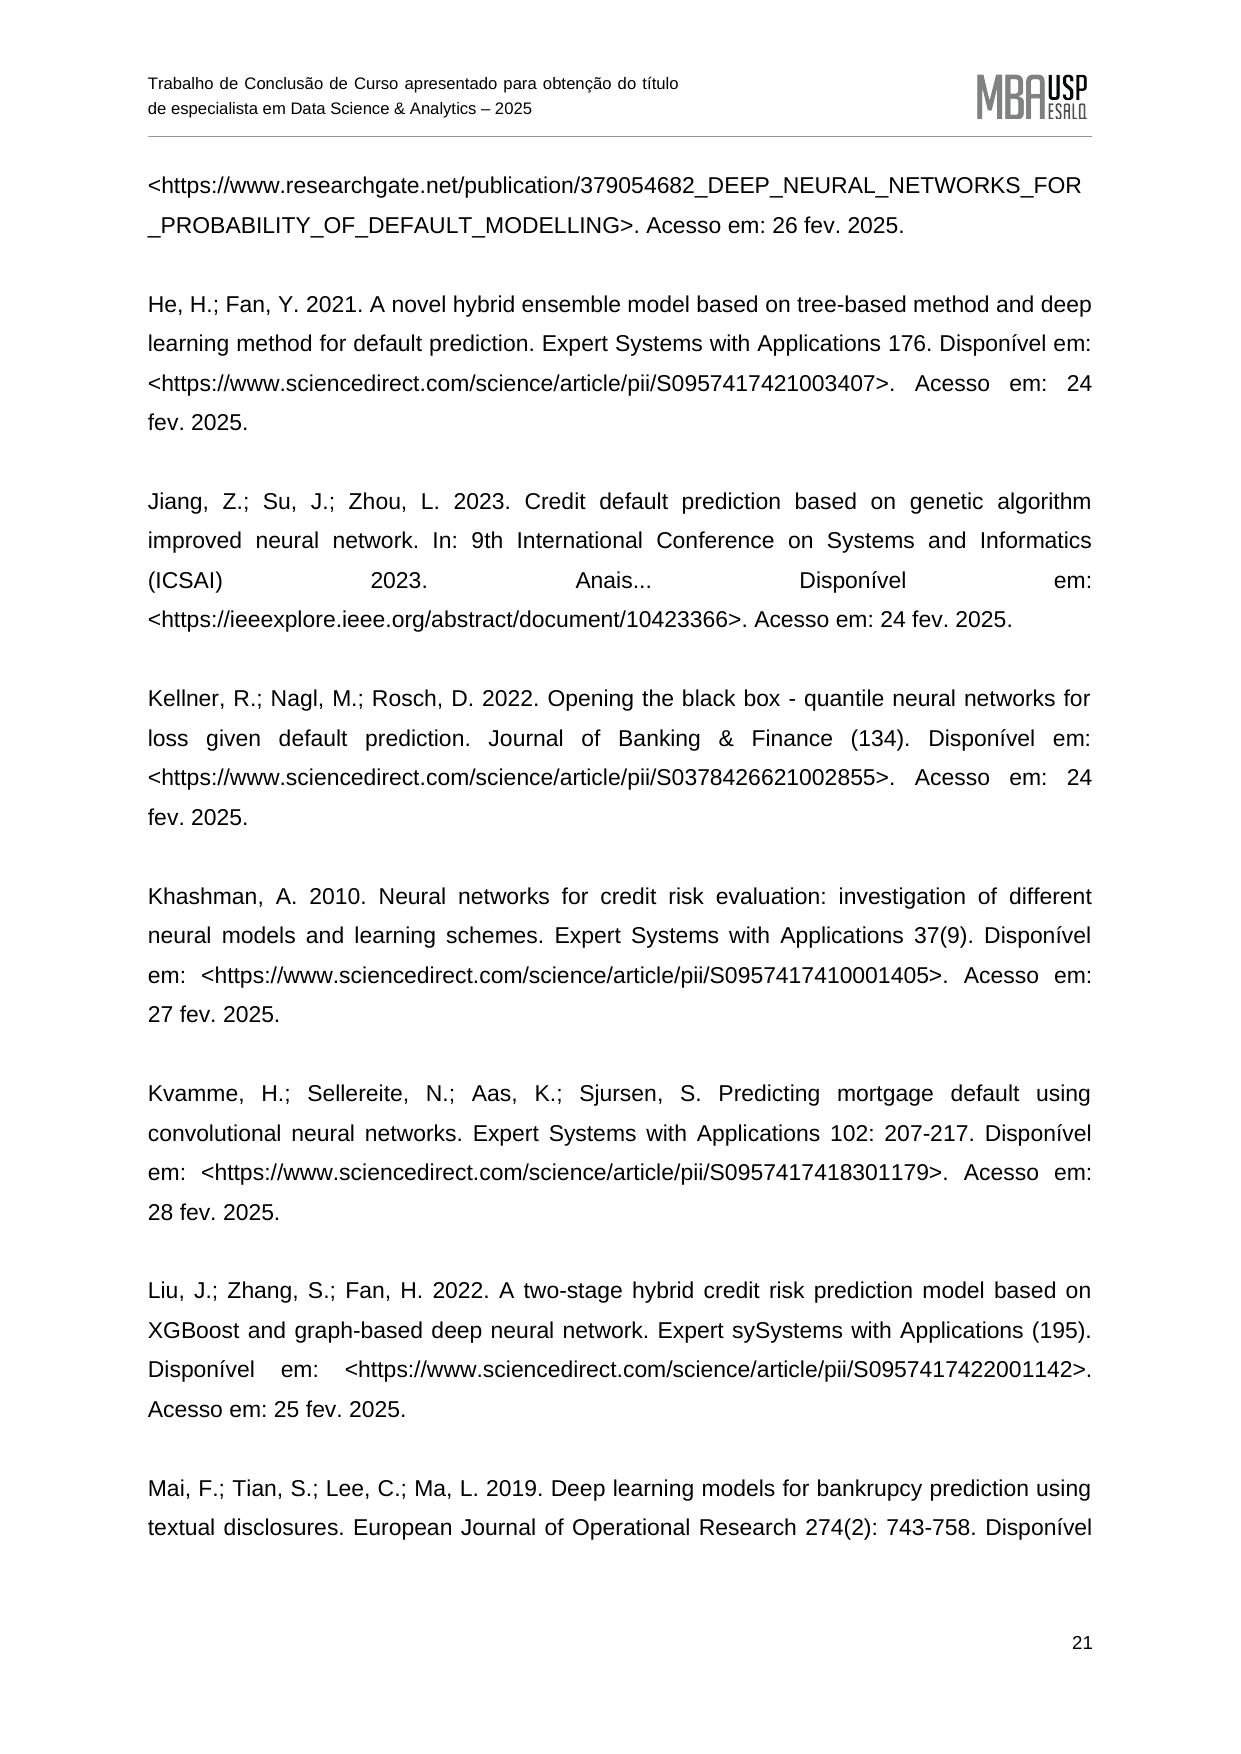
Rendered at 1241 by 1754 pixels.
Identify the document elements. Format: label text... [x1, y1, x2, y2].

text Jiang, Z.; Su, J.; Zhou, L. 2023. Credit default prediction based on genetic algorithm improved neural network. In: 9th International Conference on Systems and Informatics (ICSAI) 2023. Anais... Disponível em: <https://ieeexplore.ieee.org/abstract/document/10423366>. Acesso em: 24 fev. 2025. [148, 488, 1092, 633]
text Kellner, R.; Nagl, M.; Rosch, D. 2022. Opening the black box - quantile neural networks for loss given default prediction. Journal of Banking & Finance (134). Disponível em: <https://www.sciencedirect.com/science/article/pii/S0378426621002855>. Acesso em: 24 fev. 2025. [148, 685, 1092, 830]
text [148, 1475, 1092, 1541]
text He, H.; Fan, Y. 2021. A novel hybrid ensemble model based on tree-based method and deep learning method for default prediction. Expert Systems with Applications 176. Disponível em: <https://www.sciencedirect.com/science/article/pii/S0957417421003407>. Acesso em: 24 fev. 2025. [148, 291, 1092, 435]
text Liu, J.; Zhang, S.; Fan, H. 2022. A two-stage hybrid credit risk prediction model based on XGBoost and graph-based deep neural network. Expert sySystems with Applications (195). Disponível em: <https://www.sciencedirect.com/science/article/pii/S0957417422001142>. Acesso em: 25 fev. 2025. [148, 1277, 1092, 1422]
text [148, 172, 1092, 238]
picture [972, 72, 1089, 119]
text Khashman, A. 2010. Neural networks for credit risk evaluation: investigation of different neural models and learning schemes. Expert Systems with Applications 37(9). Disponível em: <https://www.sciencedirect.com/science/article/pii/S0957417410001405>. Acesso em: 27 fev. 2025. [148, 883, 1092, 1027]
text Kvamme, H.; Sellereite, N.; Aas, K.; Sjursen, S. Predicting mortgage default using convolutional neural networks. Expert Systems with Applications 102: 207-217. Disponível em: <https://www.sciencedirect.com/science/article/pii/S0957417418301179>. Acesso em: 28 fev. 2025. [148, 1080, 1092, 1225]
